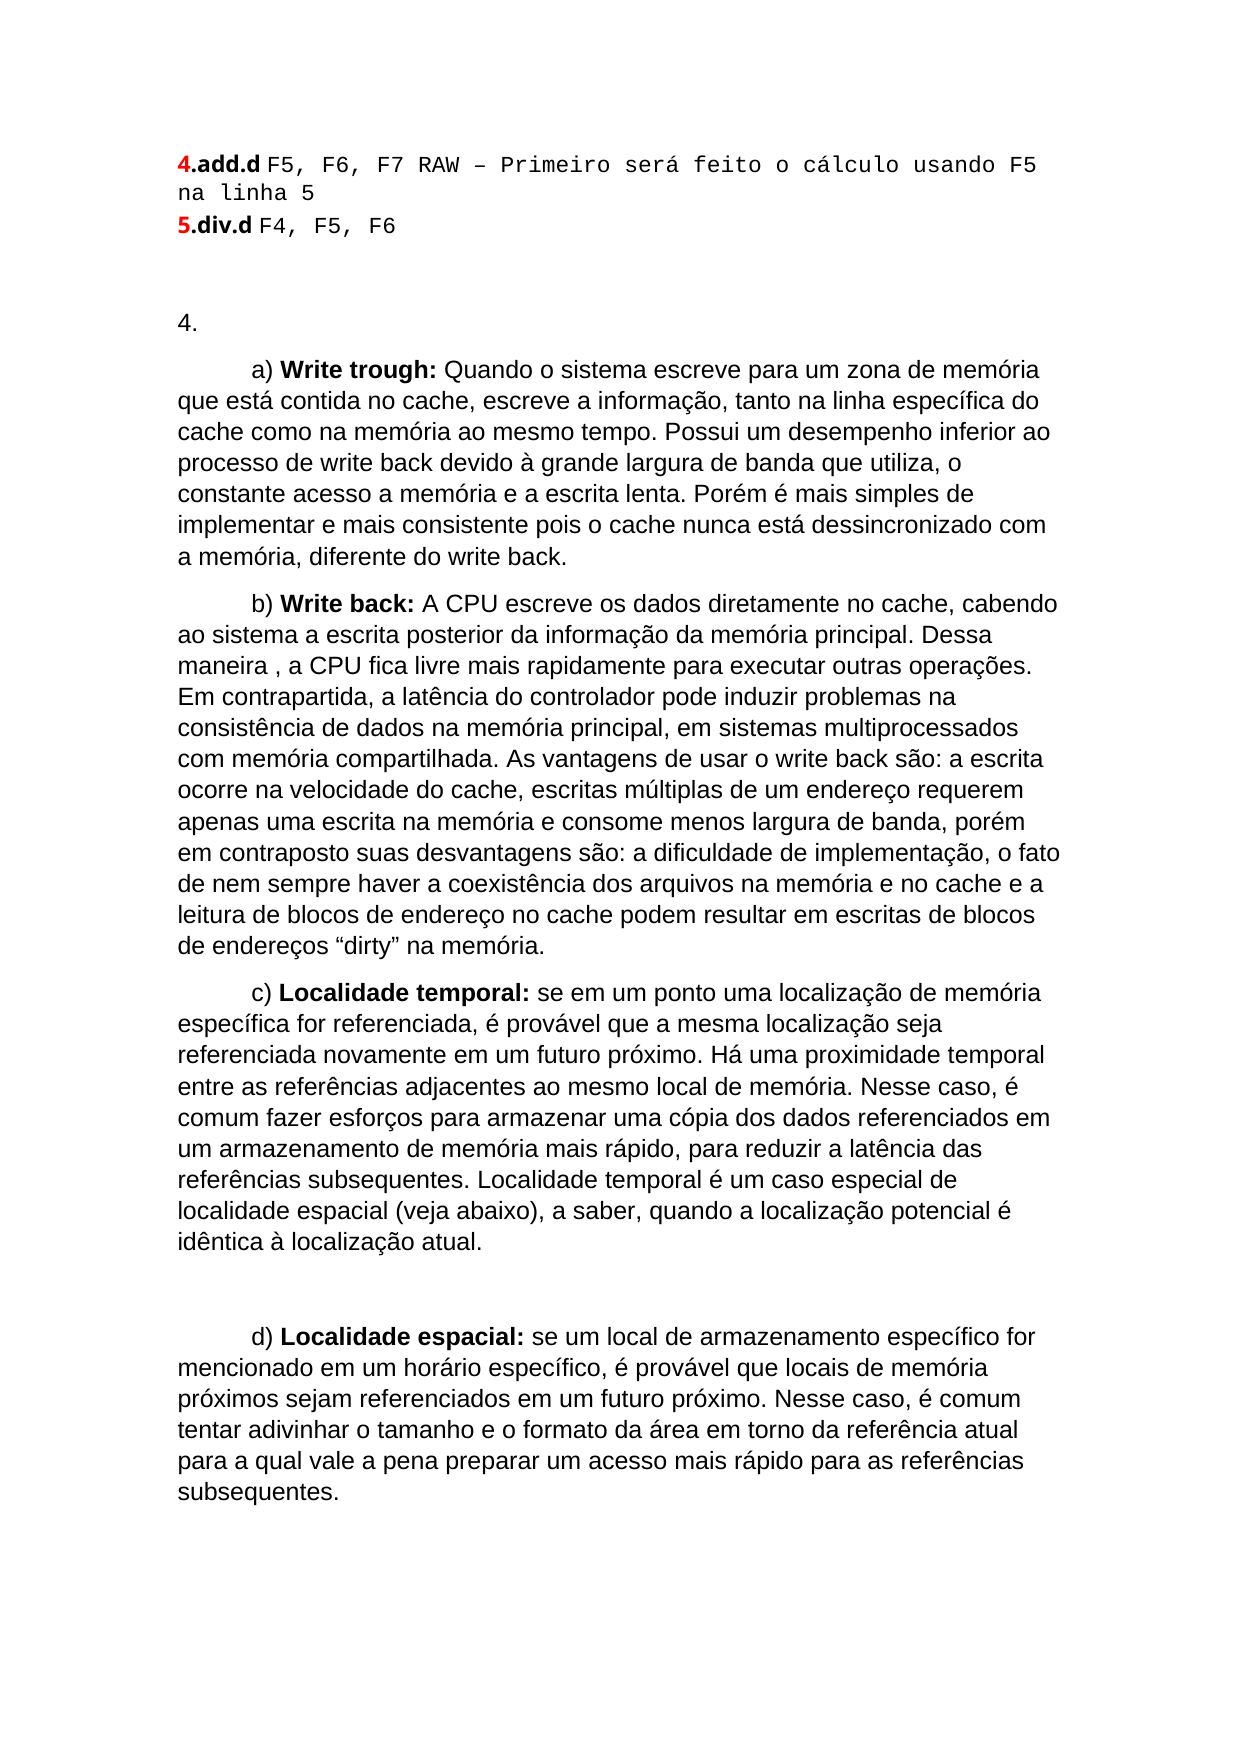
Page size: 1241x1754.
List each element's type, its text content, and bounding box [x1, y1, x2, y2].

text c) Localidade temporal: se em um ponto uma localização de memória específica for referenciada, é provável que a mesma localização seja referenciada novamente em um futuro próximo. Há uma proximidade temporal entre as referências adjacentes ao mesmo local de memória. Nesse caso, é comum fazer esforços para armazenar uma cópia dos dados referenciados em um armazenamento de memória mais rápido, para reduzir a latência das referências subsequentes. Localidade temporal é um caso especial de localidade espacial (veja abaixo), a saber, quando a localização potencial é idêntica à localização atual. [177, 978, 1063, 1256]
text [177, 148, 1063, 241]
text a) Write trough: Quando o sistema escreve para um zona de memória que está contida no cache, escreve a informação, tanto na linha específica do cache como na memória ao mesmo tempo. Possui um desempenho inferior ao processo de write back devido à grande largura de banda que utiliza, o constante acesso a memória e a escrita lenta. Porém é mais simples de implementar e mais consistente pois o cache nunca está dessincronizado com a memória, diferente do write back. [177, 355, 1063, 570]
text d) Localidade espacial: se um local de armazenamento específico for mencionado em um horário específico, é provável que locais de memória próximos sejam referenciados em um futuro próximo. Nesse caso, é comum tentar adivinhar o tamanho e o formato da área em torno da referência atual para a qual vale a pena preparar um acesso mais rápido para as referências subsequentes. [177, 1322, 1063, 1506]
text b) Write back: A CPU escreve os dados diretamente no cache, cabendo ao sistema a escrita posterior da informação da memória principal. Dessa maneira , a CPU fica livre mais rapidamente para executar outras operações. Em contrapartida, a latência do controlador pode induzir problemas na consistência de dados na memória principal, em sistemas multiprocessados com memória compartilhada. As vantagens de usar o write back são: a escrita ocorre na velocidade do cache, escritas múltiplas de um endereço requerem apenas uma escrita na memória e consome menos largura de banda, porém em contraposto suas desvantagens são: a dificuldade de implementação, o fato de nem sempre haver a coexistência dos arquivos na memória e no cache e a leitura de blocos de endereço no cache podem resultar em escritas de blocos de endereços “dirty” na memória. [177, 589, 1063, 959]
text 4. [177, 308, 1063, 336]
